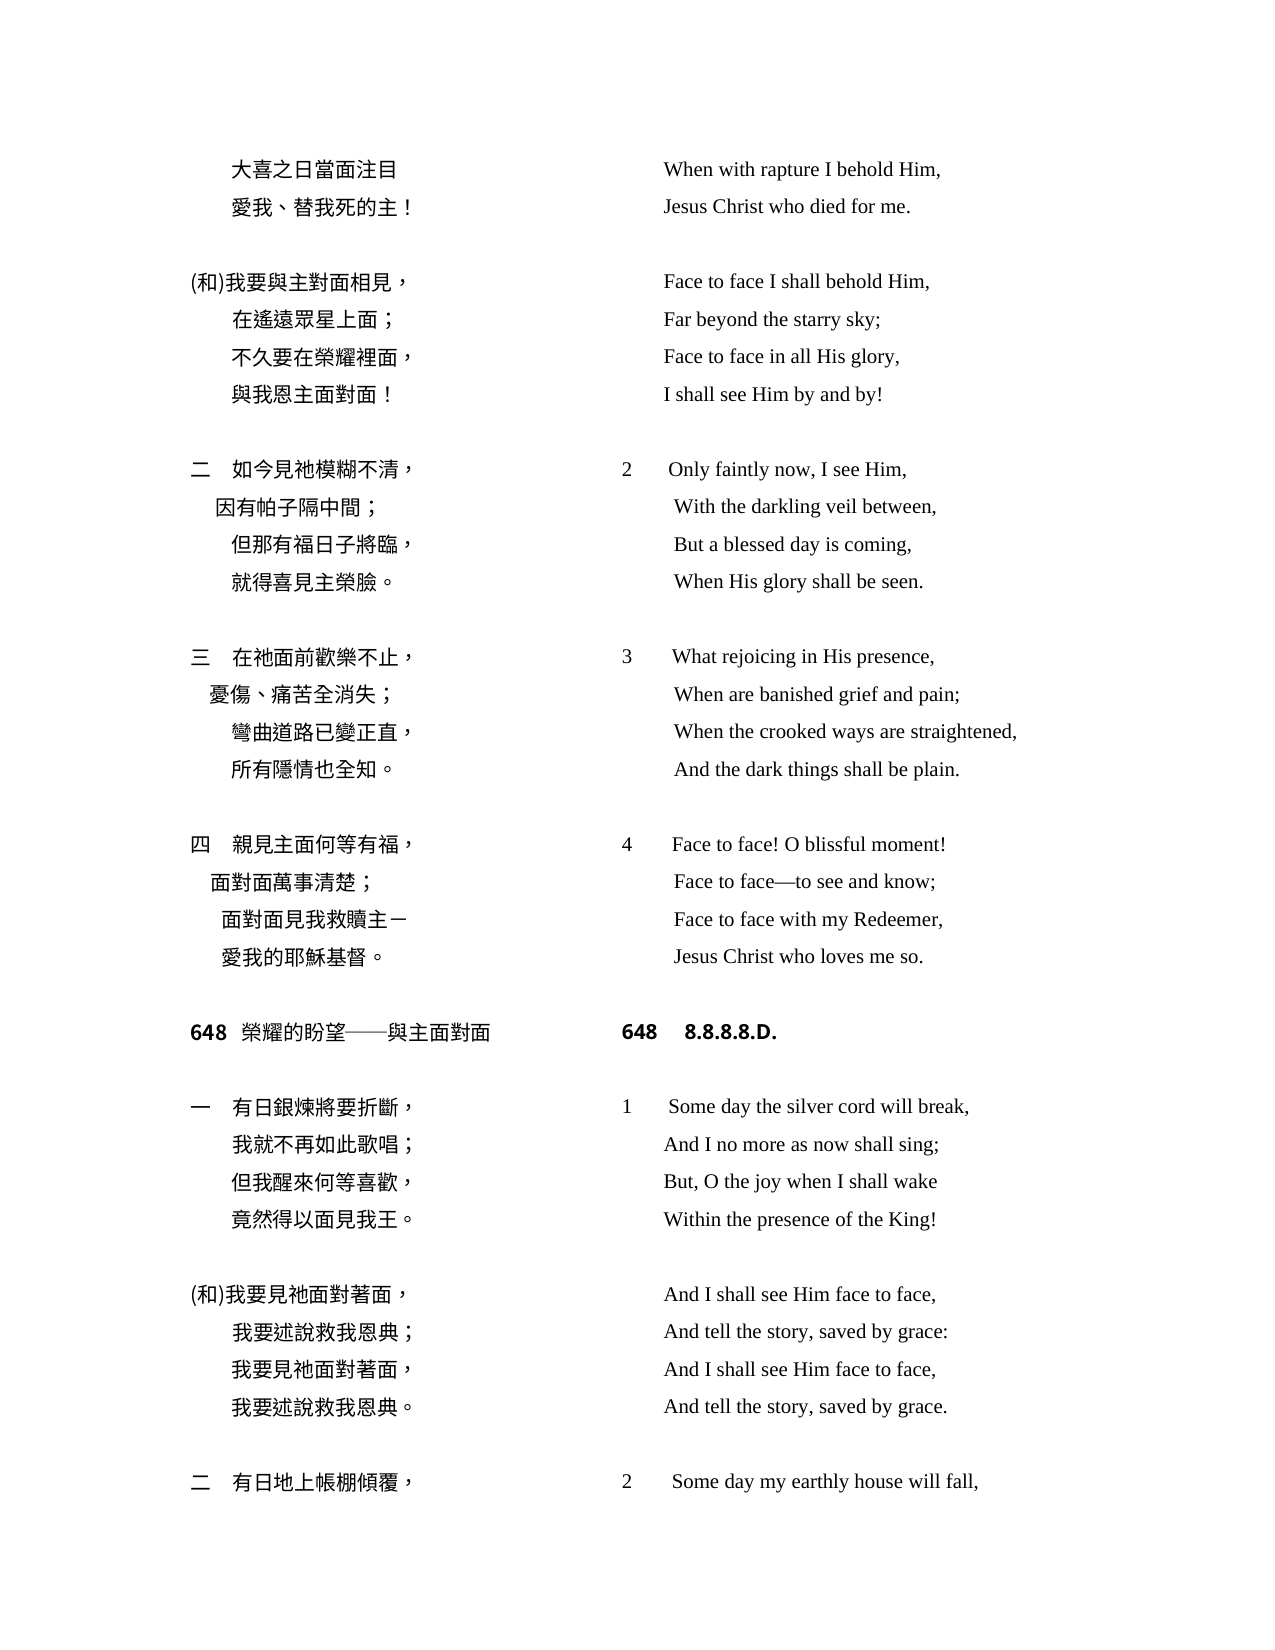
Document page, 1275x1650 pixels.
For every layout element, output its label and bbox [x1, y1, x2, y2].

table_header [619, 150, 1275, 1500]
table_header [188, 150, 619, 1500]
